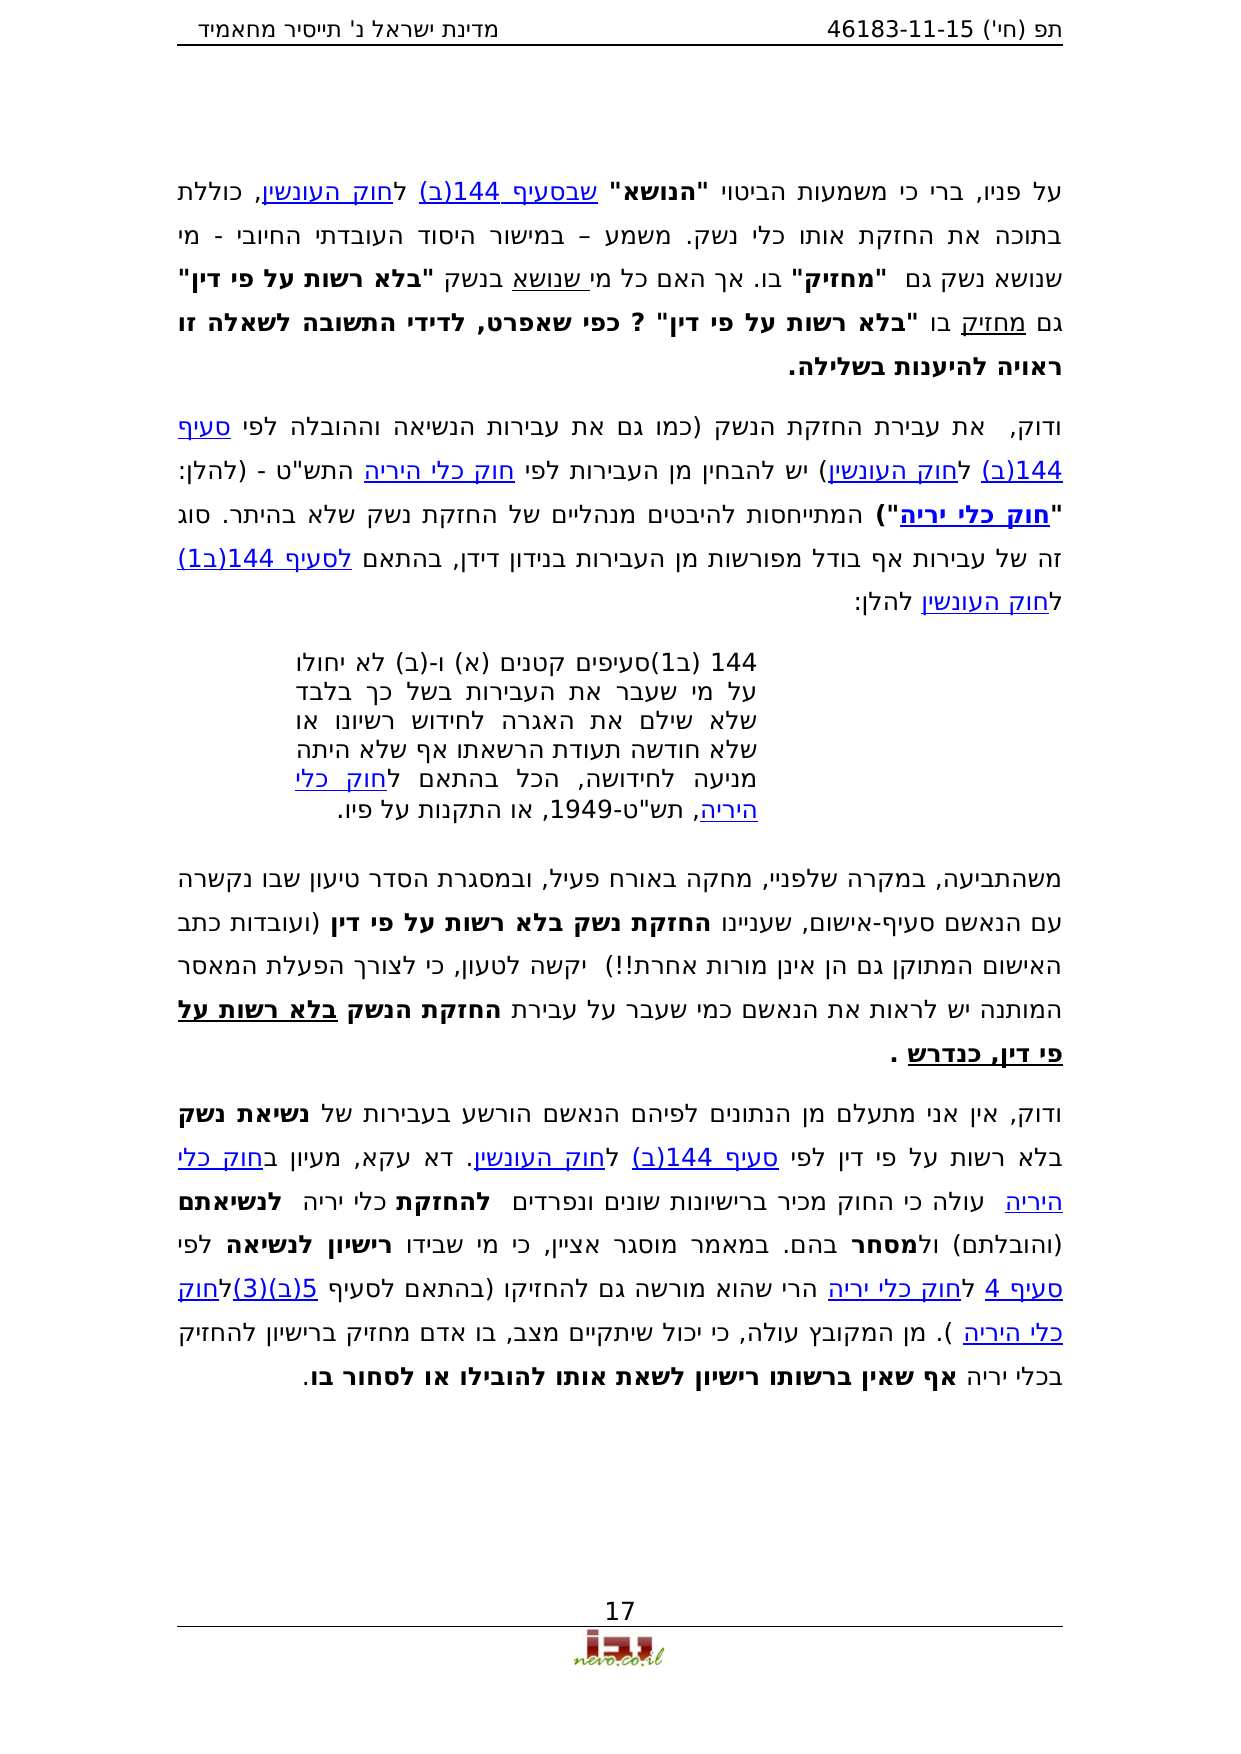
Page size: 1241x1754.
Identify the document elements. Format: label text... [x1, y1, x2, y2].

text ודוק, את עבירת החזקת הנשק (כמו גם את עבירות הנשיאה וההובלה לפי סעיף 144(ב) לחוק העונשין) יש להבחין מן העבירות לפי חוק כלי היריה התש"ט - (להלן: "חוק כלי יריה") המתייחסות להיבטים מנהליים של החזקת נשק שלא בהיתר. סוג זה של עבירות אף בודל מפורשות מן העבירות בנידון דידן, בהתאם לסעיף 144(ב1) לחוק העונשין להלן: [177, 413, 1063, 617]
picture [574, 1629, 666, 1667]
text ודוק, אין אני מתעלם מן הנתונים לפיהם הנאשם הורשע בעבירות של נשיאת נשק בלא רשות על פי דין לפי סעיף 144(ב) לחוק העונשין. דא עקא, מעיון בחוק כלי היריה עולה כי החוק מכיר ברישיונות שונים ונפרדים להחזקת כלי יריה לנשיאתם (והובלתם) ולמסחר בהם. במאמר מוסגר אציין, כי מי שבידו רישיון לנשיאה לפי סעיף 4 לחוק כלי יריה הרי שהוא מורשה גם להחזיקו (בהתאם לסעיף 5(ב)(3)לחוק כלי היריה ). מן המקובץ עולה, כי יכול שיתקיים מצב, בו אדם מחזיק ברישיון להחזיק בכלי יריה אף שאין ברשותו רישיון לשאת אותו להובילו או לסחור בו. [177, 1099, 1063, 1391]
text על פניו, ברי כי משמעות הביטוי "הנושא" שבסעיף 144(ב) לחוק העונשין, כוללת בתוכה את החזקת אותו כלי נשק. משמע – במישור היסוד העובדתי החיובי - מי שנושא נשק גם "מחזיק" בו. אך האם כל מי שנושא בנשק "בלא רשות על פי דין" גם מחזיק בו "בלא רשות על פי דין" ? כפי שאפרט, לדידי התשובה לשאלה זו ראויה להיענות בשלילה. [177, 177, 1063, 381]
text 144 (ב1)סעיפים קטנים (א) ו-(ב) לא יחולו על מי שעבר את העבירות בשל כך בלבד שלא שילם את האגרה לחידוש רשיונו או שלא חודשה תעודת הרשאתו אף שלא היתה מניעה לחידושה, הכל בהתאם לחוק כלי היריה, תש"ט-1949, או התקנות על פיו. [295, 648, 758, 825]
text משהתביעה, במקרה שלפניי, מחקה באורח פעיל, ובמסגרת הסדר טיעון שבו נקשרה עם הנאשם סעיף-אישום, שעניינו החזקת נשק בלא רשות על פי דין (ועובדות כתב האישום המתוקן גם הן אינן מורות אחרת!!) יקשה לטעון, כי לצורך הפעלת המאסר המותנה יש לראות את הנאשם כמי שעבר על עבירת החזקת הנשק בלא רשות על פי דין, כנדרש . [177, 864, 1063, 1068]
